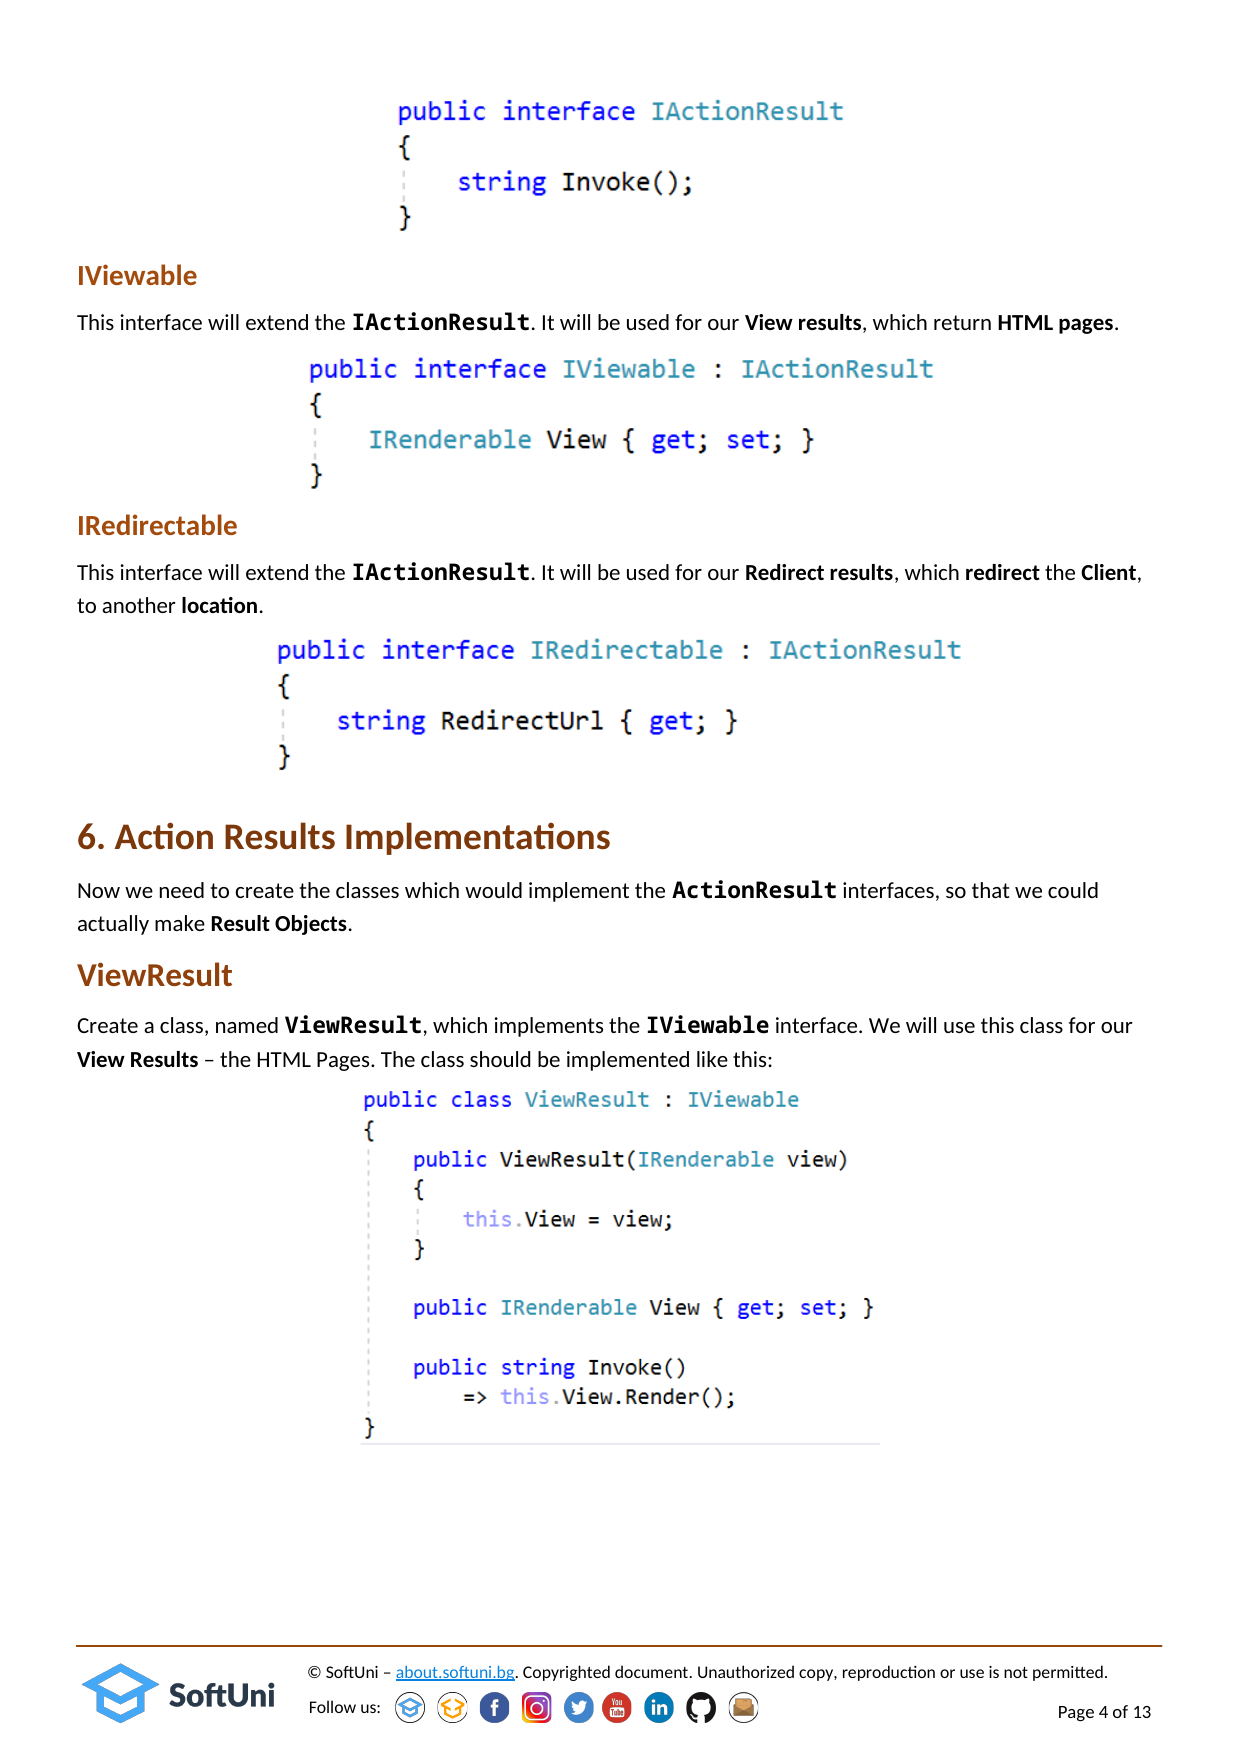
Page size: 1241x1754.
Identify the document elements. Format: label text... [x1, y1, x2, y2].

subtitle Action Results Implementations [77, 813, 1163, 859]
picture [602, 1692, 632, 1723]
picture [665, 1692, 674, 1701]
picture [75, 1658, 281, 1729]
picture [564, 1692, 594, 1723]
picture [665, 1714, 674, 1723]
subtitle IViewable [77, 257, 1163, 292]
picture [395, 1692, 425, 1723]
text Create a class, named ViewResult, which implements the IViewable interface. We will use this class for our View Results – the HTML Pages. The class should be implemented like this: [77, 1009, 1163, 1073]
picture [305, 354, 935, 490]
picture [360, 1089, 880, 1445]
picture [522, 1692, 552, 1723]
picture [395, 95, 845, 241]
picture [479, 1692, 510, 1723]
subtitle IRedirectable [77, 507, 1163, 542]
picture [437, 1692, 468, 1723]
text This interface will extend the IActionResult. It will be used for our Redirect results, which redirect the Client, to another location. [77, 556, 1163, 619]
subtitle ViewResult [77, 954, 1163, 995]
picture [644, 1714, 653, 1723]
text Now we need to create the classes which would implement the ActionResult interfaces, so that we could actually make Result Objects. [77, 874, 1163, 938]
text This interface will extend the IActionResult. It will be used for our View results, which return HTML pages. [77, 306, 1163, 337]
picture [686, 1692, 716, 1723]
picture [644, 1692, 653, 1701]
picture [728, 1692, 759, 1723]
picture [273, 636, 967, 789]
picture [658, 1705, 667, 1714]
